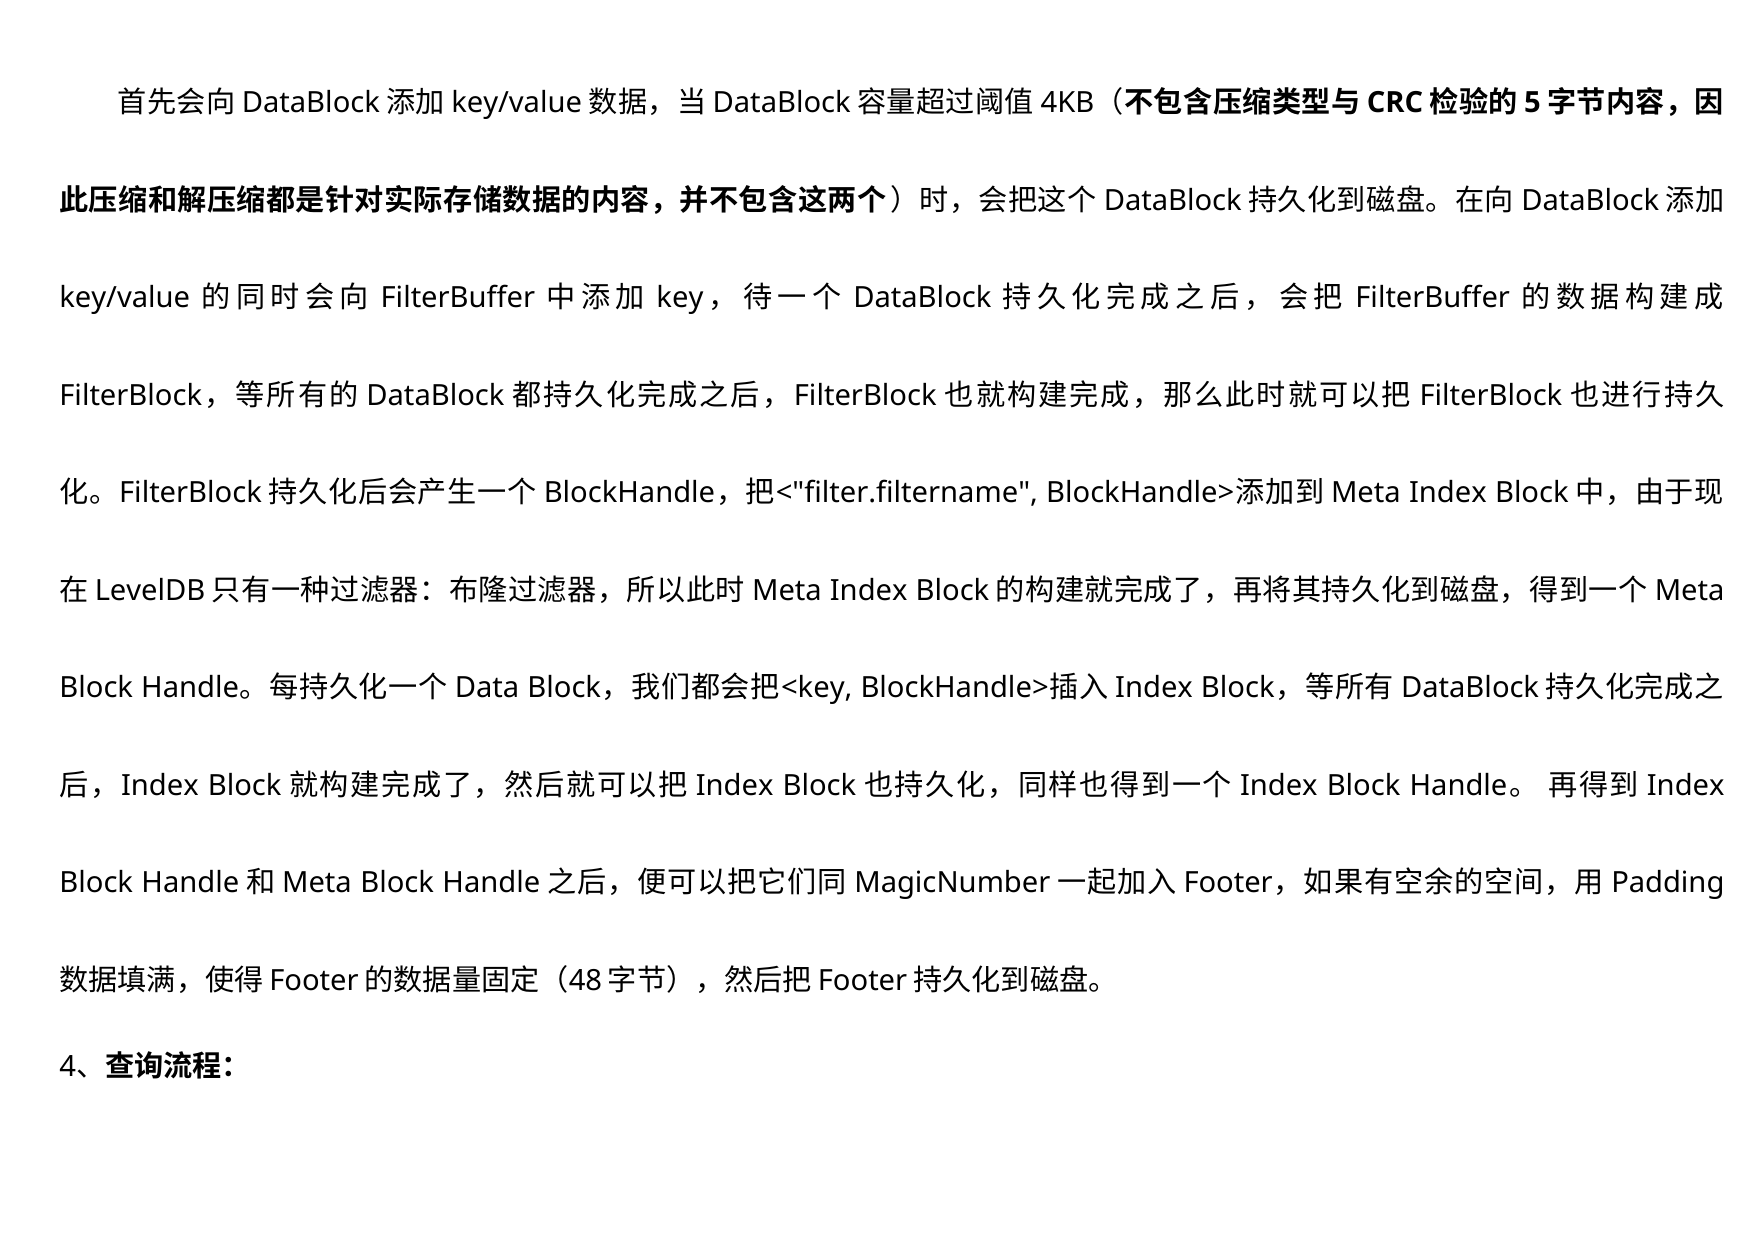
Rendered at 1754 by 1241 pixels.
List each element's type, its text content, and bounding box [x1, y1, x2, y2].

list 查询流程： [59, 1031, 1724, 1096]
